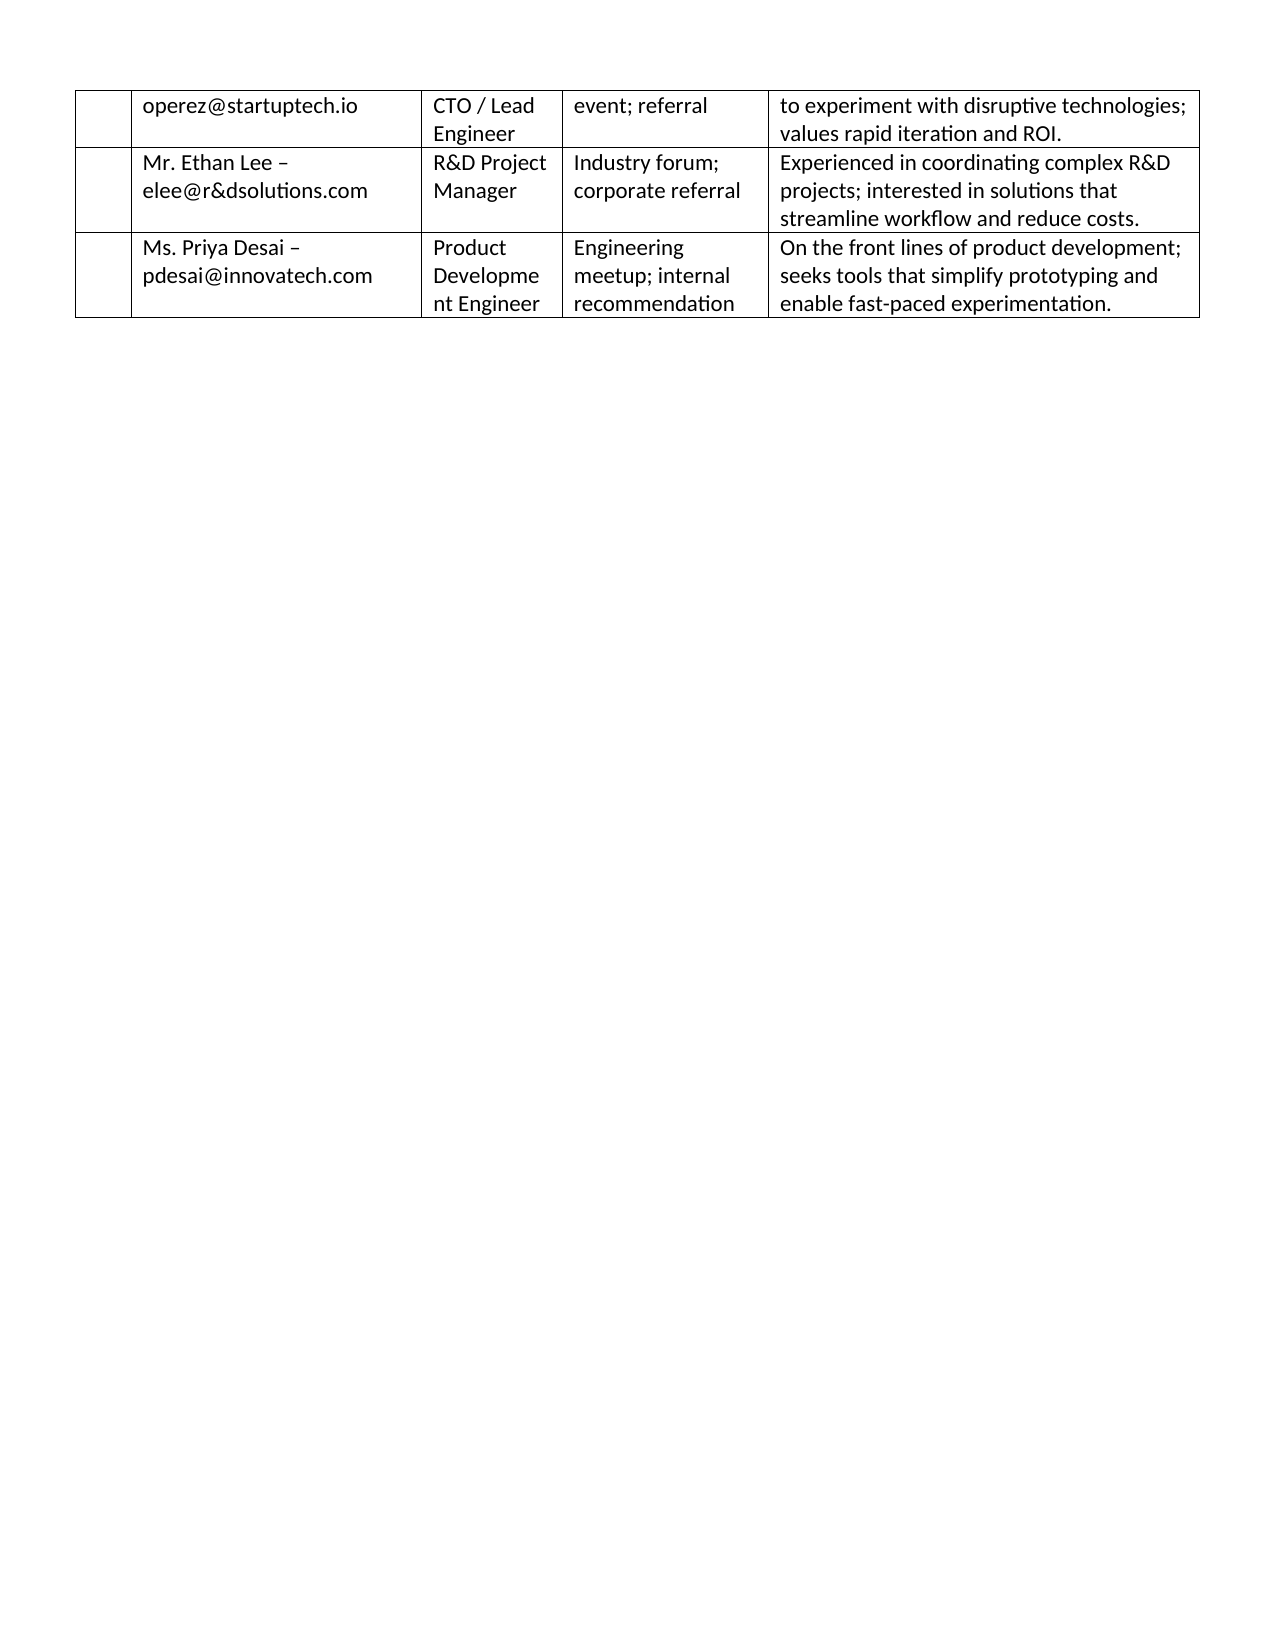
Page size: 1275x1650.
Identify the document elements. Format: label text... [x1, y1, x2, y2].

table_cell Engineering meetup; internal recommendation [563, 233, 768, 317]
table_cell [76, 148, 131, 232]
table_cell [76, 91, 131, 147]
table_cell R&D Project Manager [422, 148, 562, 232]
table_cell On the front lines of product development; seeks tools that simplify prototyping and enable fast-paced experimentation. [769, 233, 1199, 317]
table_cell Industry forum; corporate referral [563, 148, 768, 232]
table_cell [132, 91, 421, 147]
table_cell Mr. Ethan Lee – elee@r&dsolutions.com [132, 148, 421, 232]
table_cell Ms. Priya Desai – pdesai@innovatech.com [132, 233, 421, 317]
table_cell [76, 233, 131, 317]
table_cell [422, 91, 562, 147]
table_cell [563, 91, 768, 147]
table_cell Experienced in coordinating complex R&D projects; interested in solutions that streamline workflow and reduce costs. [769, 148, 1199, 232]
table_cell Product Development Engineer [422, 233, 562, 317]
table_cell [769, 91, 1199, 147]
